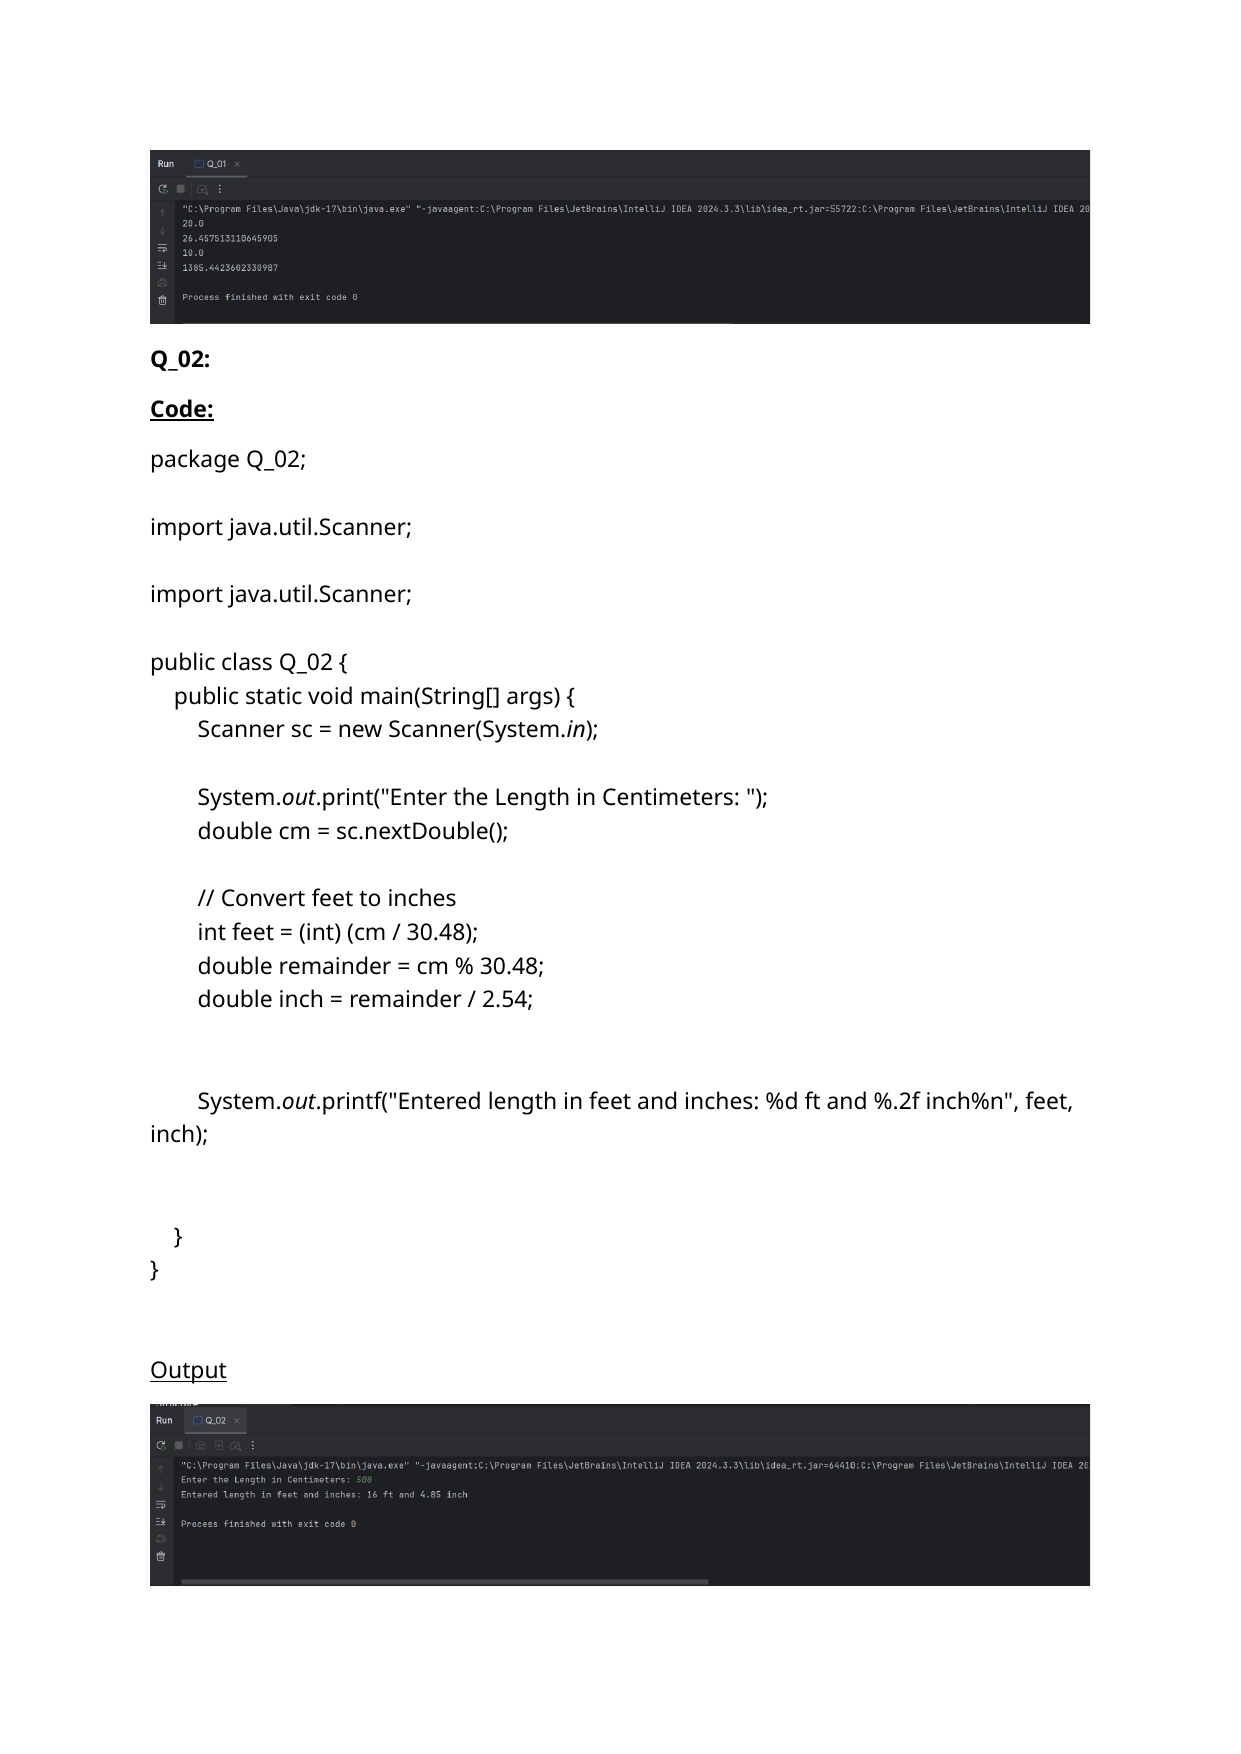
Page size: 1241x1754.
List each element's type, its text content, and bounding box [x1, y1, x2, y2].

text Code: [150, 393, 1090, 424]
picture [150, 1404, 1091, 1586]
text Output [150, 1354, 1090, 1386]
text package Q_02; import java.util.Scanner; import java.util.Scanner; public class Q_02 { public static void main(String[] args) { Scanner sc = new Scanner(System.in); System.out.print("Enter the Length in Centimeters: "); double cm = sc.nextDouble(); // Convert feet to inches int feet = (int) (cm / 30.48); double remainder = cm % 30.48; double inch = remainder / 2.54; System.out.printf("Entered length in feet and inches: %d ft and %.2f inch%n", feet, inch); } } [150, 443, 1090, 1285]
picture [150, 150, 1091, 324]
text Q_02: [150, 343, 1090, 374]
